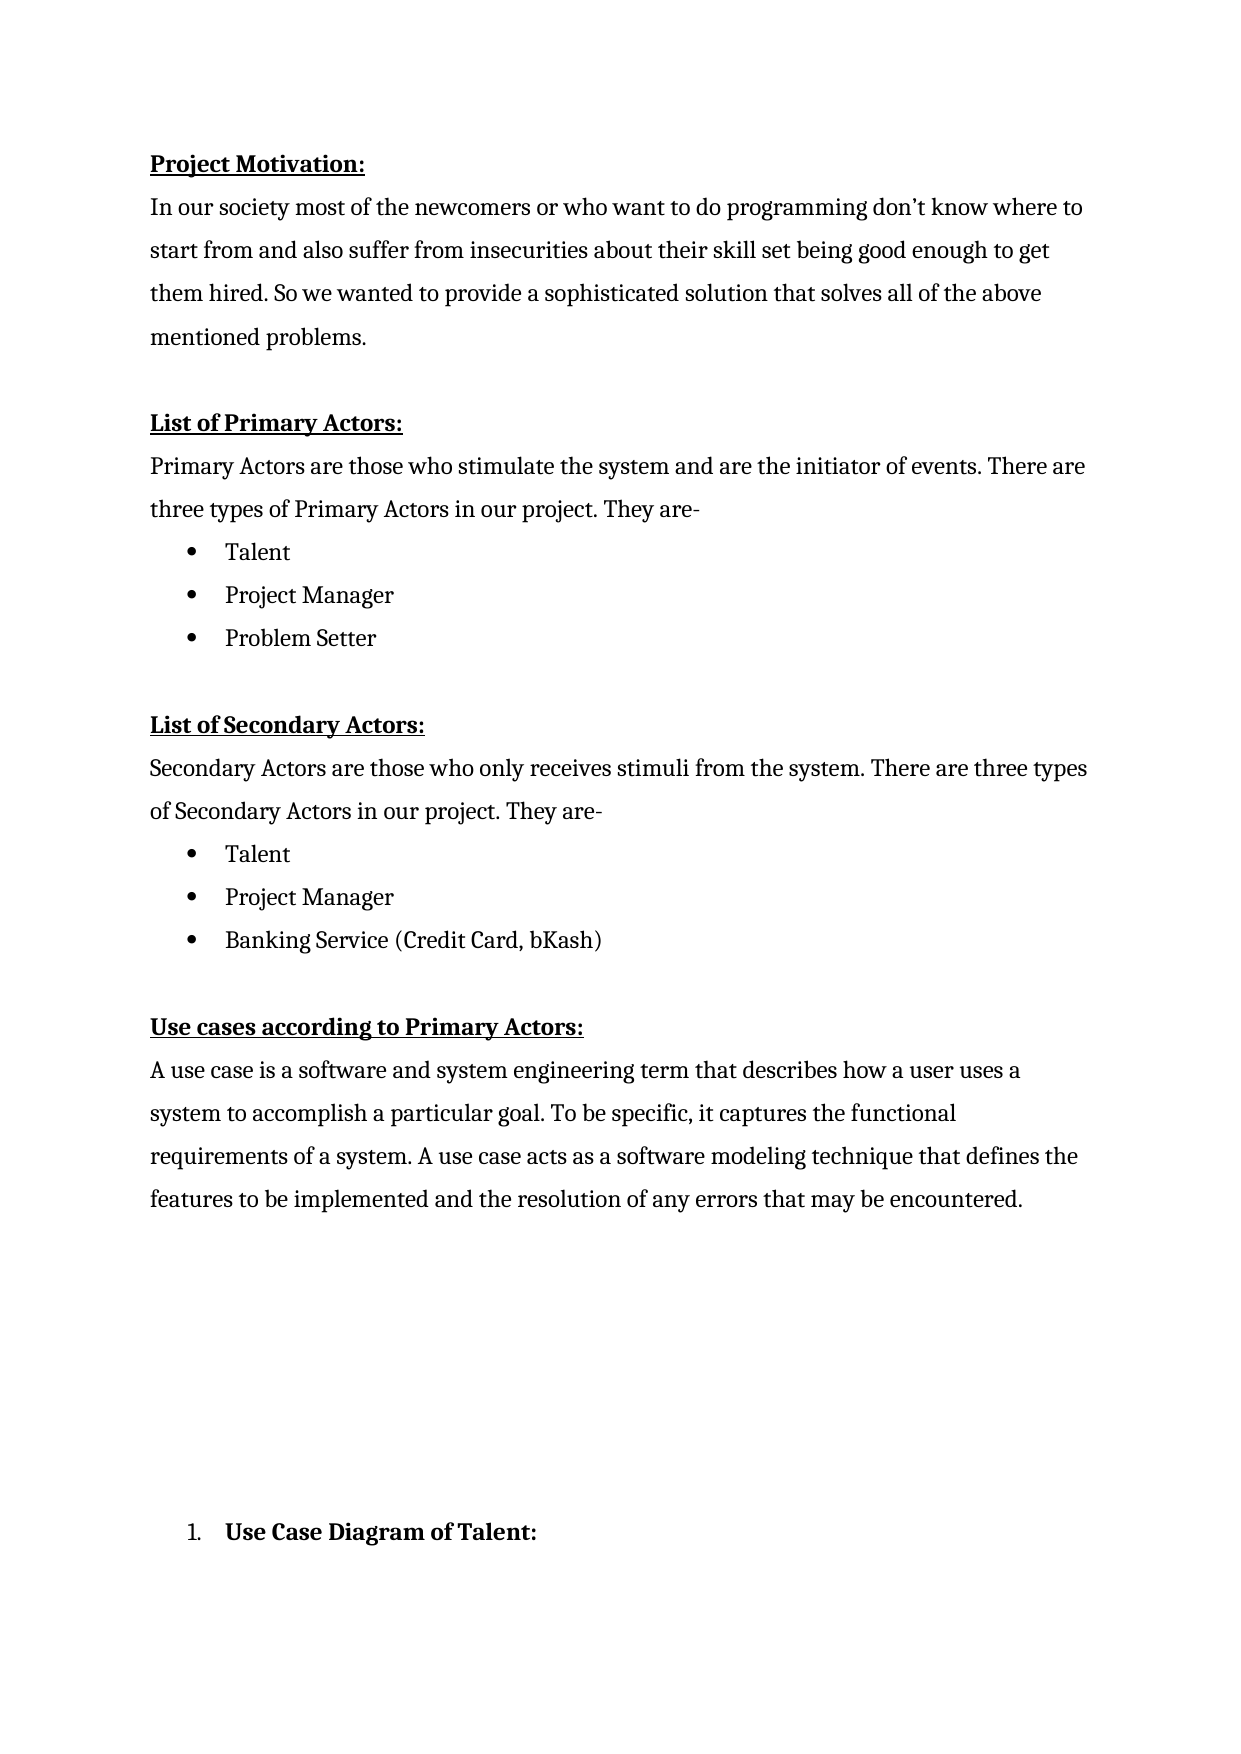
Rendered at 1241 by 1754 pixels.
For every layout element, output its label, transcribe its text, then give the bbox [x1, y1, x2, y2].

text Primary Actors are those who stimulate the system and are the initiator of events. There are three types of Primary Actors in our project. They are- [150, 452, 1090, 524]
list Talent [187, 840, 1090, 869]
list Project Manager [187, 581, 1090, 610]
list Use Case Diagram of Talent: [187, 1518, 1090, 1547]
list Talent [187, 538, 1090, 567]
list Project Manager [187, 883, 1090, 912]
text List of Secondary Actors: [150, 711, 1090, 739]
text List of Primary Actors: [150, 409, 1090, 437]
list Problem Setter [187, 624, 1090, 653]
text In our society most of the newcomers or who want to do programming don’t know where to start from and also suffer from insecurities about their skill set being good enough to get them hired. So we wanted to provide a sophisticated solution that solves all of the above mentioned problems. [150, 193, 1090, 351]
text Secondary Actors are those who only receives stimuli from the system. There are three types of Secondary Actors in our project. They are- [150, 754, 1090, 826]
text Use cases according to Primary Actors: [150, 1012, 1090, 1041]
list Banking Service (Credit Card, bKash) [187, 926, 1090, 955]
text A use case is a software and system engineering term that describes how a user uses a system to accomplish a particular goal. To be specific, it captures the functional requirements of a system. A use case acts as a software modeling technique that defines the features to be implemented and the resolution of any errors that may be encountered. [150, 1056, 1090, 1214]
text Project Motivation: [150, 150, 1090, 179]
